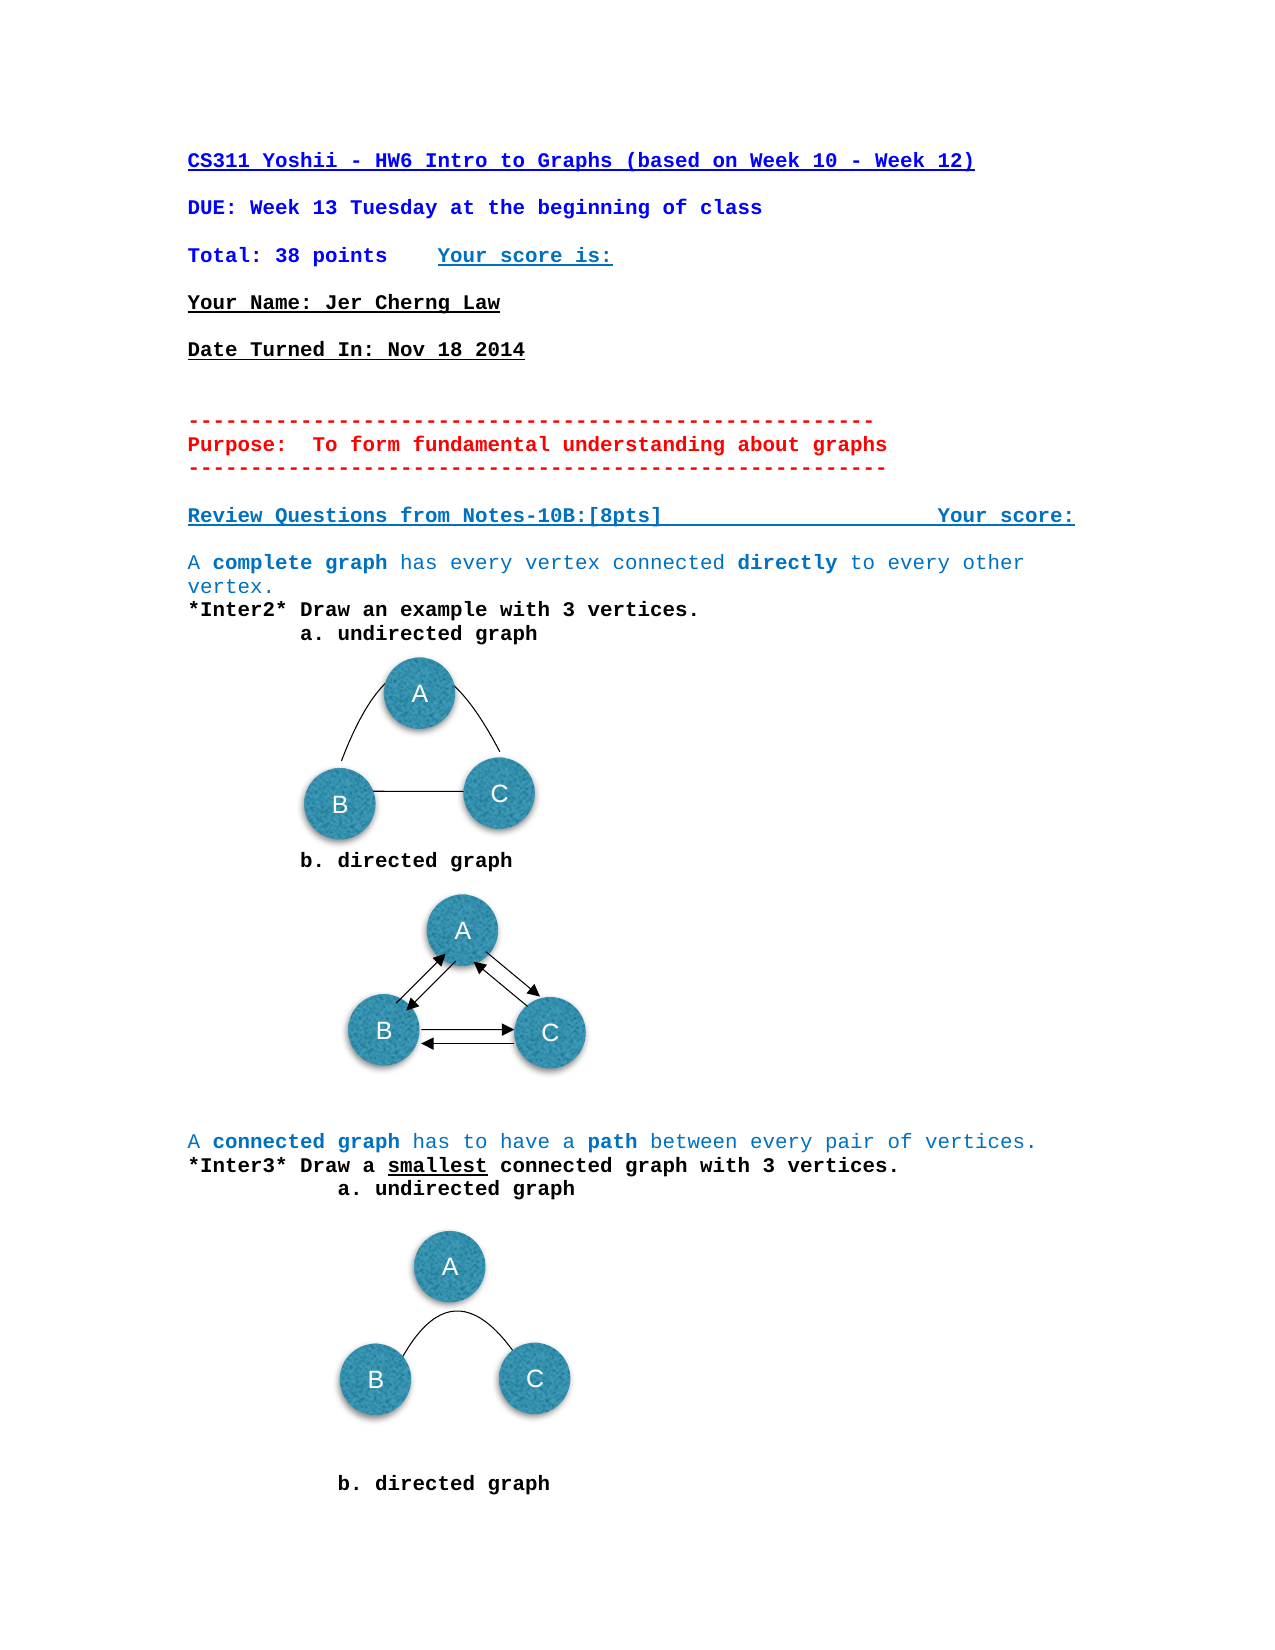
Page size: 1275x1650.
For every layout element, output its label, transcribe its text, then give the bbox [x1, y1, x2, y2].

text DUE: Week 13 Tuesday at the beginning of class [187, 197, 1087, 221]
text *Inter2* Draw an example with 3 vertices. [187, 599, 1087, 623]
text A connected graph has to have a path between every pair of vertices. [187, 1131, 1087, 1154]
text *Inter3* Draw a smallest connected graph with 3 vertices. [187, 1154, 1087, 1178]
picture [339, 1343, 412, 1416]
text b. directed graph [187, 1473, 1087, 1497]
text Your Name: Jer Cherng Law [187, 292, 1087, 316]
picture [383, 657, 456, 729]
text Purpose: To form fundamental understanding about graphs [187, 434, 1087, 457]
picture [514, 997, 586, 1069]
picture [348, 994, 420, 1066]
text -------------------------------------------------------- [187, 457, 1087, 481]
text a. undirected graph [187, 1178, 1087, 1202]
text Total: 38 points Your score is: [187, 244, 1087, 268]
text A complete graph has every vertex connected directly to every other vertex. [187, 552, 1087, 599]
text CS311 Yoshii - HW6 Intro to Graphs (based on Week 10 - Week 12) [187, 150, 1087, 174]
picture [498, 1342, 571, 1415]
text ------------------------------------------------------- [187, 410, 1087, 434]
text b. directed graph [187, 826, 1087, 874]
picture [414, 1230, 486, 1303]
picture [426, 894, 499, 966]
text Review Questions from Notes-10B:[8pts] Your score: [187, 505, 1087, 528]
text Date Turned In: Nov 18 2014 [187, 339, 1087, 363]
picture [304, 768, 376, 840]
picture [463, 757, 535, 829]
text a. undirected graph [187, 623, 1087, 647]
